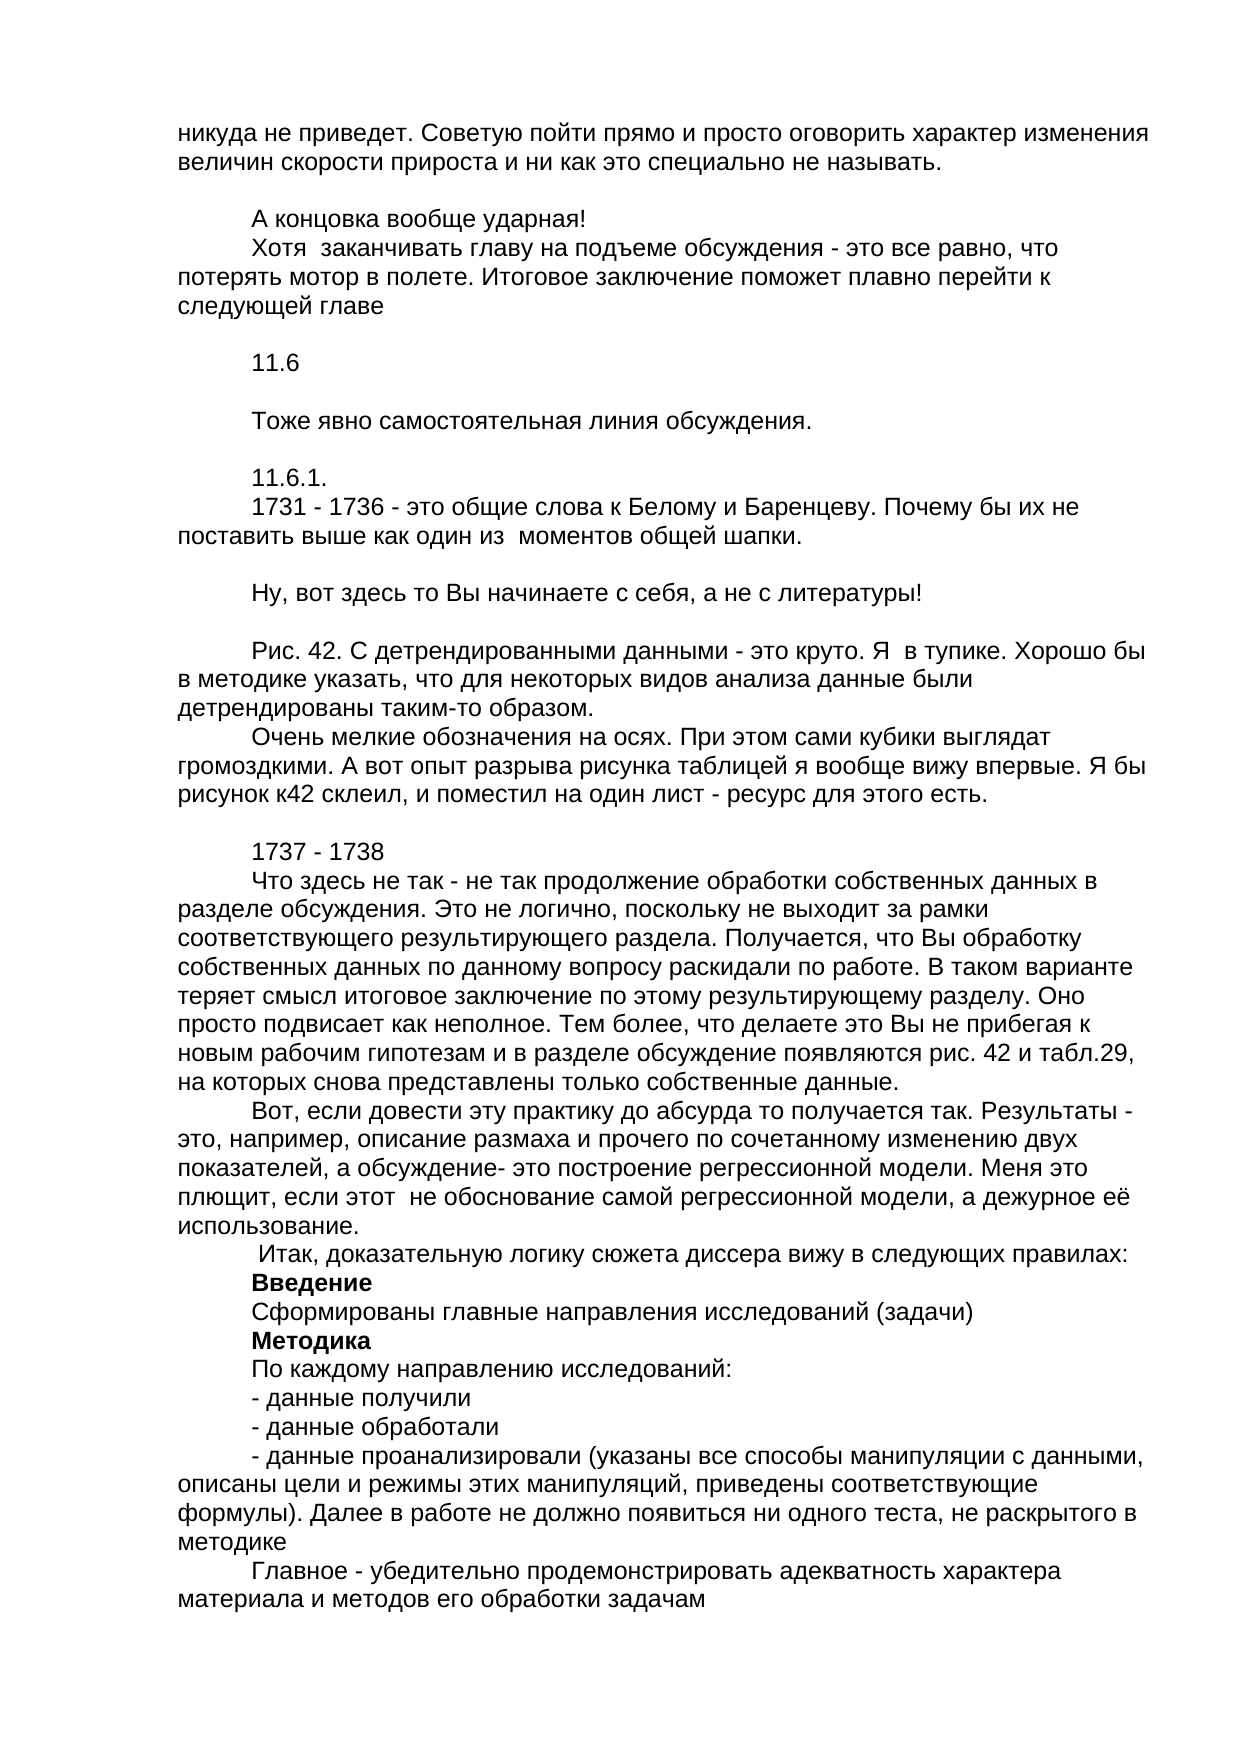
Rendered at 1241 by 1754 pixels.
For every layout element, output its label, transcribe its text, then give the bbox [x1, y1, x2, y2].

text - данные обработали [177, 1412, 1152, 1441]
text - данные получили [177, 1383, 1152, 1412]
text Введение [177, 1268, 1152, 1297]
text 11.6 [177, 348, 1152, 377]
text 11.6.1. [177, 463, 1152, 492]
text Очень мелкие обозначения на осях. При этом сами кубики выглядат громоздкими. А вот опыт разрыва рисунка таблицей я вообще вижу впервые. Я бы рисунок к42 склеил, и поместил на один лист - ресурс для этого есть. [177, 722, 1152, 808]
text Сформированы главные направления исследований (задачи) [177, 1297, 1152, 1326]
text Вот, если довести эту практику до абсурда то получается так. Результаты - это, например, описание размаха и прочего по сочетанному изменению двух показателей, а обсуждение- это построение регрессионной модели. Меня это плющит, если этот не обоснование самой регрессионной модели, а дежурное её использование. [177, 1096, 1152, 1239]
text Методика [177, 1326, 1152, 1354]
text Тоже явно самостоятельная линия обсуждения. [177, 406, 1152, 434]
text А концовка вообще ударная! [177, 204, 1152, 233]
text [177, 118, 1152, 176]
text 1731 - 1736 - это общие слова к Белому и Баренцеву. Почему бы их не поставить выше как один из моментов общей шапки. [177, 492, 1152, 549]
text Итак, доказательную логику сюжета диссера вижу в следующих правилах: [177, 1239, 1152, 1268]
text Что здесь не так - не так продолжение обработки собственных данных в разделе обсуждения. Это не логично, поскольку не выходит за рамки соответствующего результирующего раздела. Получается, что Вы обработку собственных данных по данному вопросу раскидали по работе. В таком варианте теряет смысл итоговое заключение по этому результирующему разделу. Оно просто подвисает как неполное. Тем более, что делаете это Вы не прибегая к новым рабочим гипотезам и в разделе обсуждение появляются рис. 42 и табл.29, на которых снова представлены только собственные данные. [177, 866, 1152, 1096]
text Ну, вот здесь то Вы начинаете с себя, а не с литературы! [177, 578, 1152, 607]
text 1737 - 1738 [177, 837, 1152, 866]
text - данные проанализировали (указаны все способы манипуляции с данными, описаны цели и режимы этих манипуляций, приведены соответствующие формулы). Далее в работе не должно появиться ни одного теста, не раскрытого в методике [177, 1441, 1152, 1556]
text По каждому направлению исследований: [177, 1354, 1152, 1383]
text Рис. 42. С детрендированными данными - это круто. Я в тупике. Хорошо бы в методике указать, что для некоторых видов анализа данные были детрендированы таким-то образом. [177, 636, 1152, 722]
text Хотя заканчивать главу на подъеме обсуждения - это все равно, что потерять мотор в полете. Итоговое заключение поможет плавно перейти к следующей главе [177, 233, 1152, 319]
text Главное - убедительно продемонстрировать адекватность характера материала и методов его обработки задачам [177, 1556, 1152, 1613]
